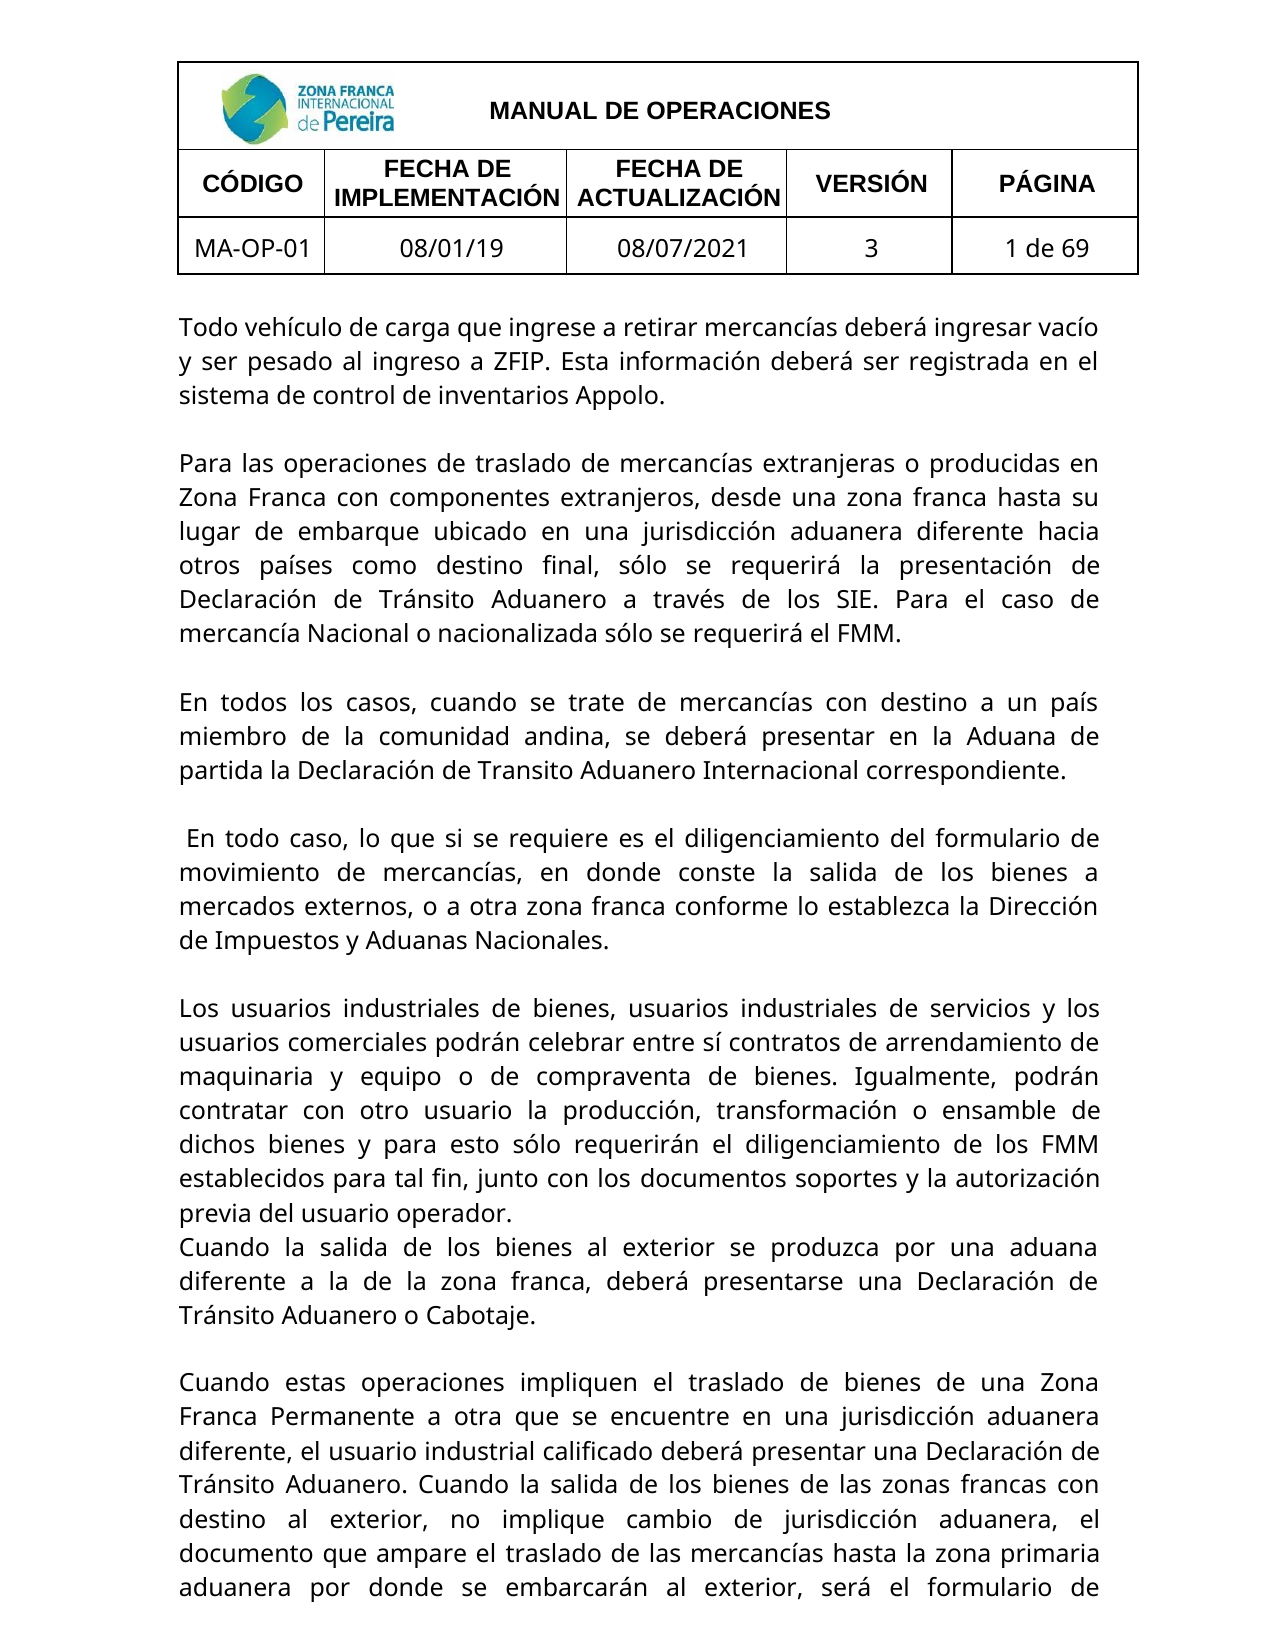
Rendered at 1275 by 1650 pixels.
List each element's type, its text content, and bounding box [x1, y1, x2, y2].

text En todos los casos, cuando se trate de mercancías con destino a un país miembro de la comunidad andina, se deberá presentar en la Aduana de partida la Declaración de Transito Aduanero Internacional correspondiente. [179, 684, 1100, 786]
text En todo caso, lo que si se requiere es el diligenciamiento del formulario de movimiento de mercancías, en donde conste la salida de los bienes a mercados externos, o a otra zona franca conforme lo establezca la Dirección de Impuestos y Aduanas Nacionales. [179, 820, 1100, 957]
text Los usuarios industriales de bienes, usuarios industriales de servicios y los usuarios comerciales podrán celebrar entre sí contratos de arrendamiento de maquinaria y equipo o de compraventa de bienes. Igualmente, podrán contratar con otro usuario la producción, transformación o ensamble de dichos bienes y para esto sólo requerirán el diligenciamiento de los FMM establecidos para tal fin, junto con los documentos soportes y la autorización previa del usuario operador. [179, 991, 1101, 1229]
text Todo vehículo de carga que ingrese a retirar mercancías deberá ingresar vacío y ser pesado al ingreso a ZFIP. Esta información deberá ser registrada en el sistema de control de inventarios Appolo. [179, 310, 1099, 412]
text Cuando la salida de los bienes al exterior se produzca por una aduana diferente a la de la zona franca, deberá presentarse una Declaración de Tránsito Aduanero o Cabotaje. [179, 1229, 1099, 1331]
picture [221, 69, 394, 148]
text Para las operaciones de traslado de mercancías extranjeras o producidas en Zona Franca con componentes extranjeros, desde una zona franca hasta su lugar de embarque ubicado en una jurisdicción aduanera diferente hacia otros países como destino final, sólo se requerirá la presentación de Declaración de Tránsito Aduanero a través de los SIE. Para el caso de mercancía Nacional o nacionalizada sólo se requerirá el FMM. [179, 445, 1100, 650]
